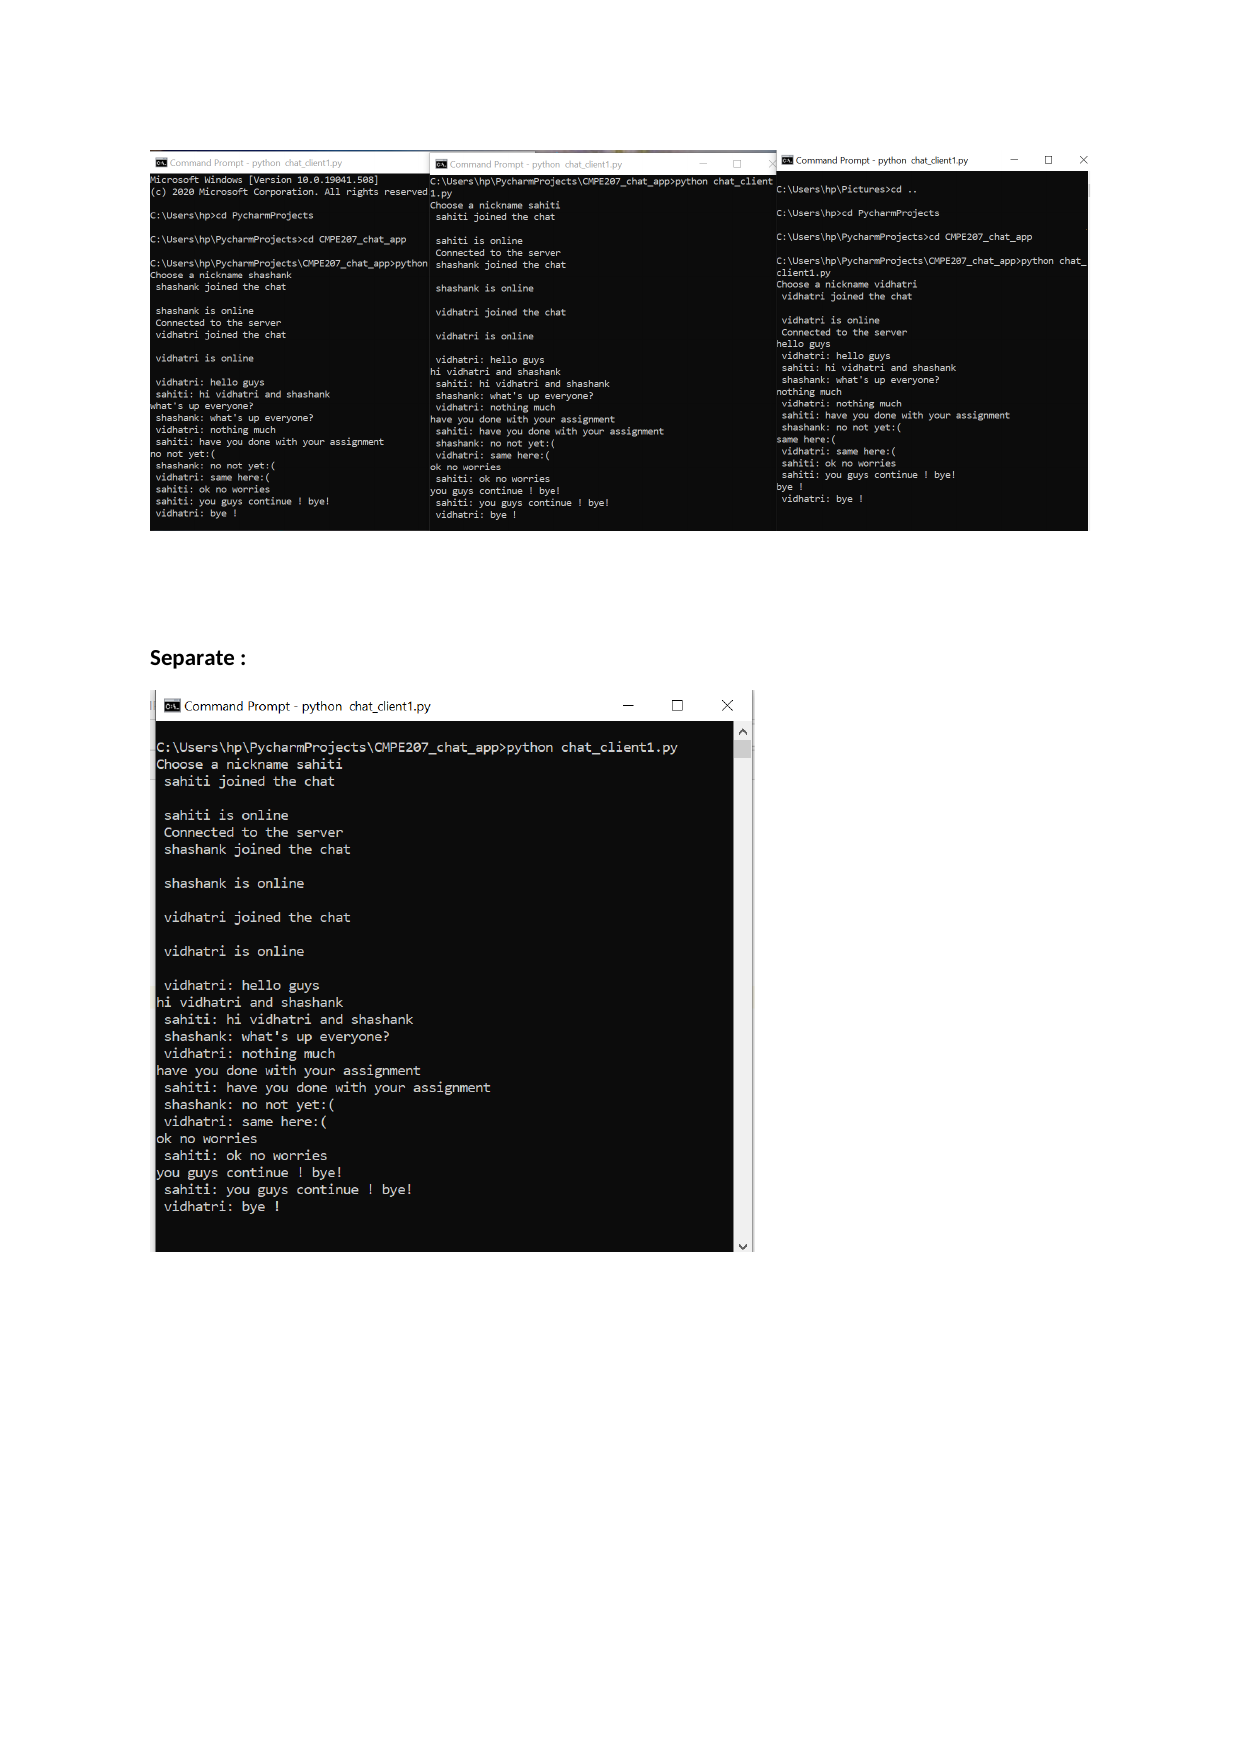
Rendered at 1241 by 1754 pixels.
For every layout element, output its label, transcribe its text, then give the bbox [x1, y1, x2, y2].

picture [150, 690, 755, 1252]
picture [150, 150, 1091, 531]
text Separate : [150, 643, 1090, 671]
